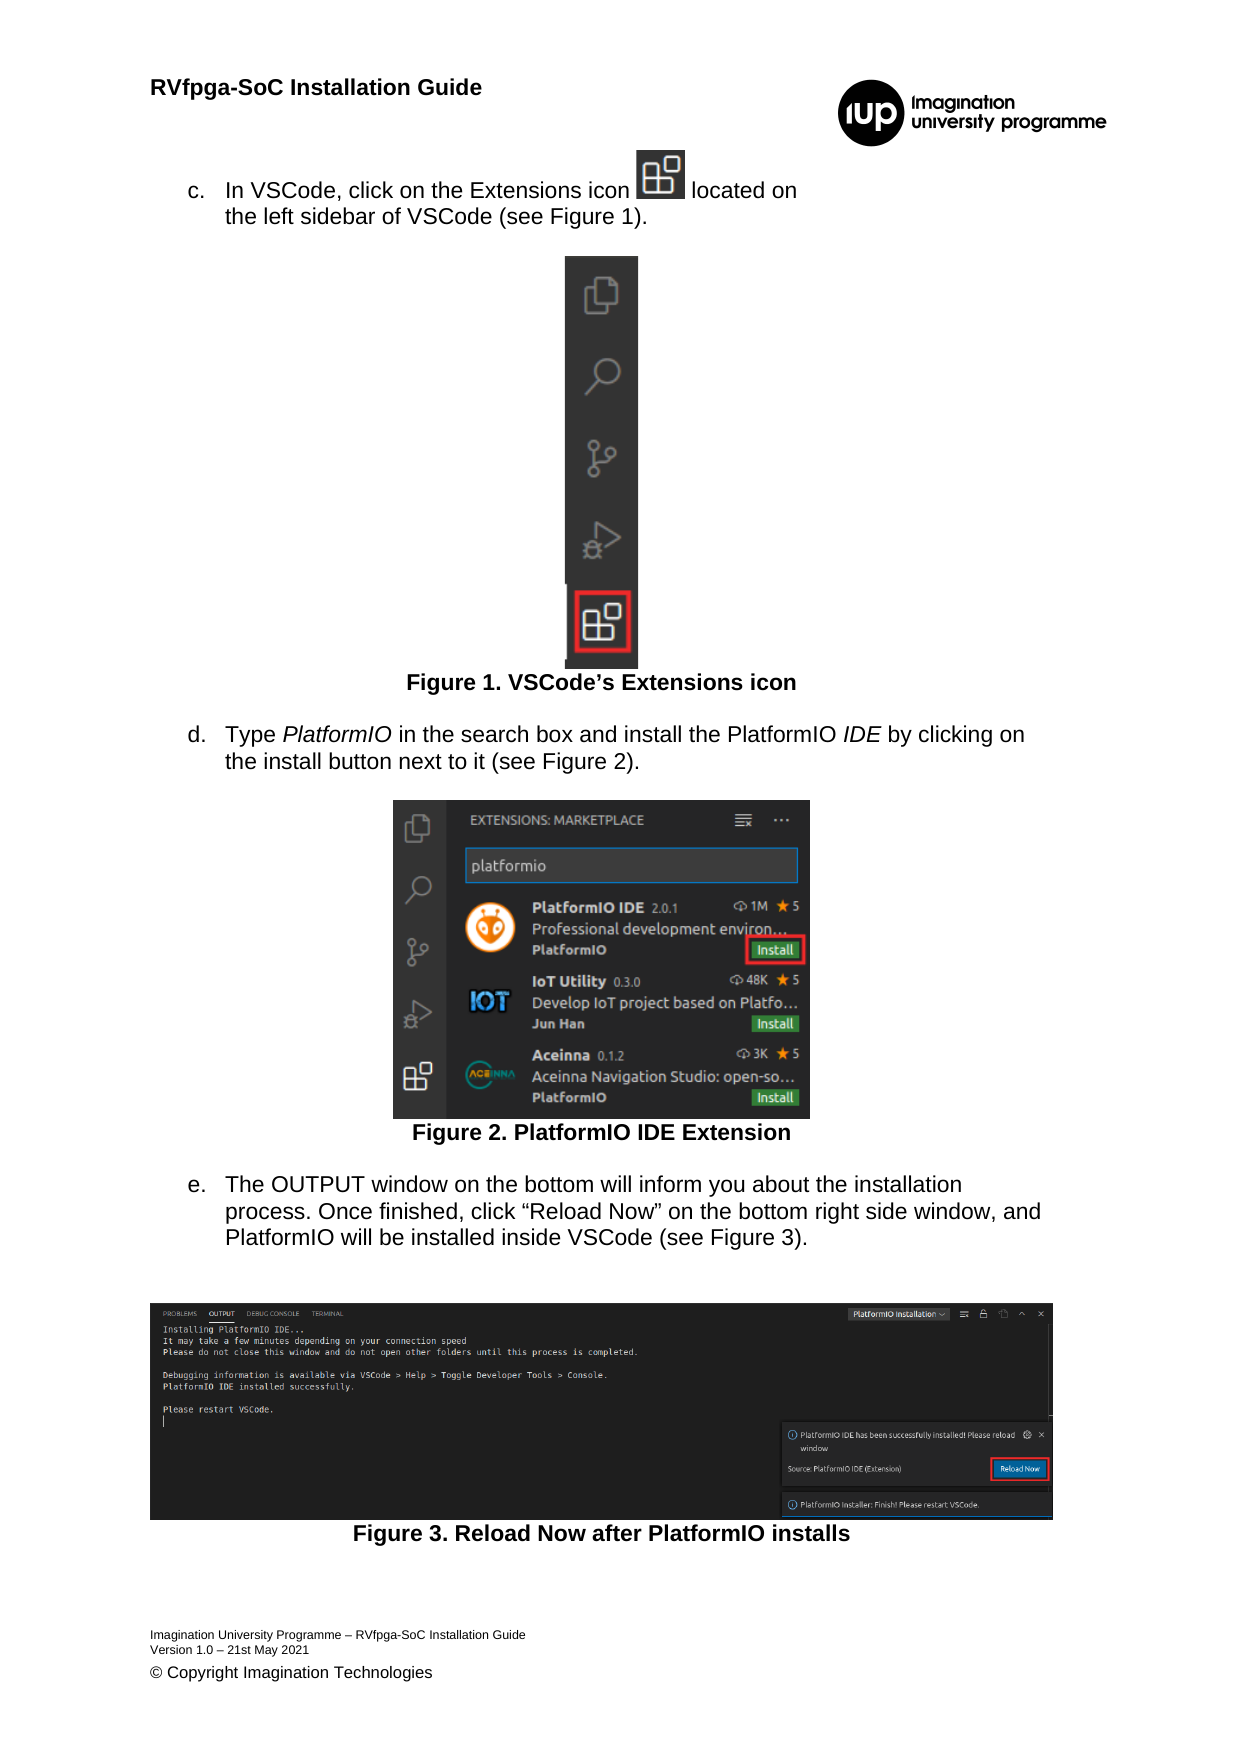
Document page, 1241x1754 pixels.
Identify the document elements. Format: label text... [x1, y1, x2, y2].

text Figure 2. PlatformIO IDE Extension [150, 1118, 1053, 1145]
text Figure 3. Reload Now after PlatformIO installs [150, 1520, 1053, 1546]
list Type PlatformIO in the search box and install the PlatformIO IDE by clicking on the install button next to it (see Figure 2). [187, 721, 1053, 774]
picture [150, 1303, 1053, 1520]
picture [636, 150, 685, 199]
picture [564, 256, 639, 669]
picture [393, 800, 810, 1119]
list The OUTPUT window on the bottom will inform you about the installation process. Once finished, click “Reload Now” on the bottom right side window, and PlatformIO will be installed inside VSCode (see Figure 3). [187, 1171, 1053, 1250]
text Figure 1. VSCode’s Extensions icon [150, 668, 1053, 695]
picture [837, 78, 1108, 148]
list In VSCode, click on the Extensions icon located on the left sidebar of VSCode (see Figure 1). [187, 150, 1053, 230]
